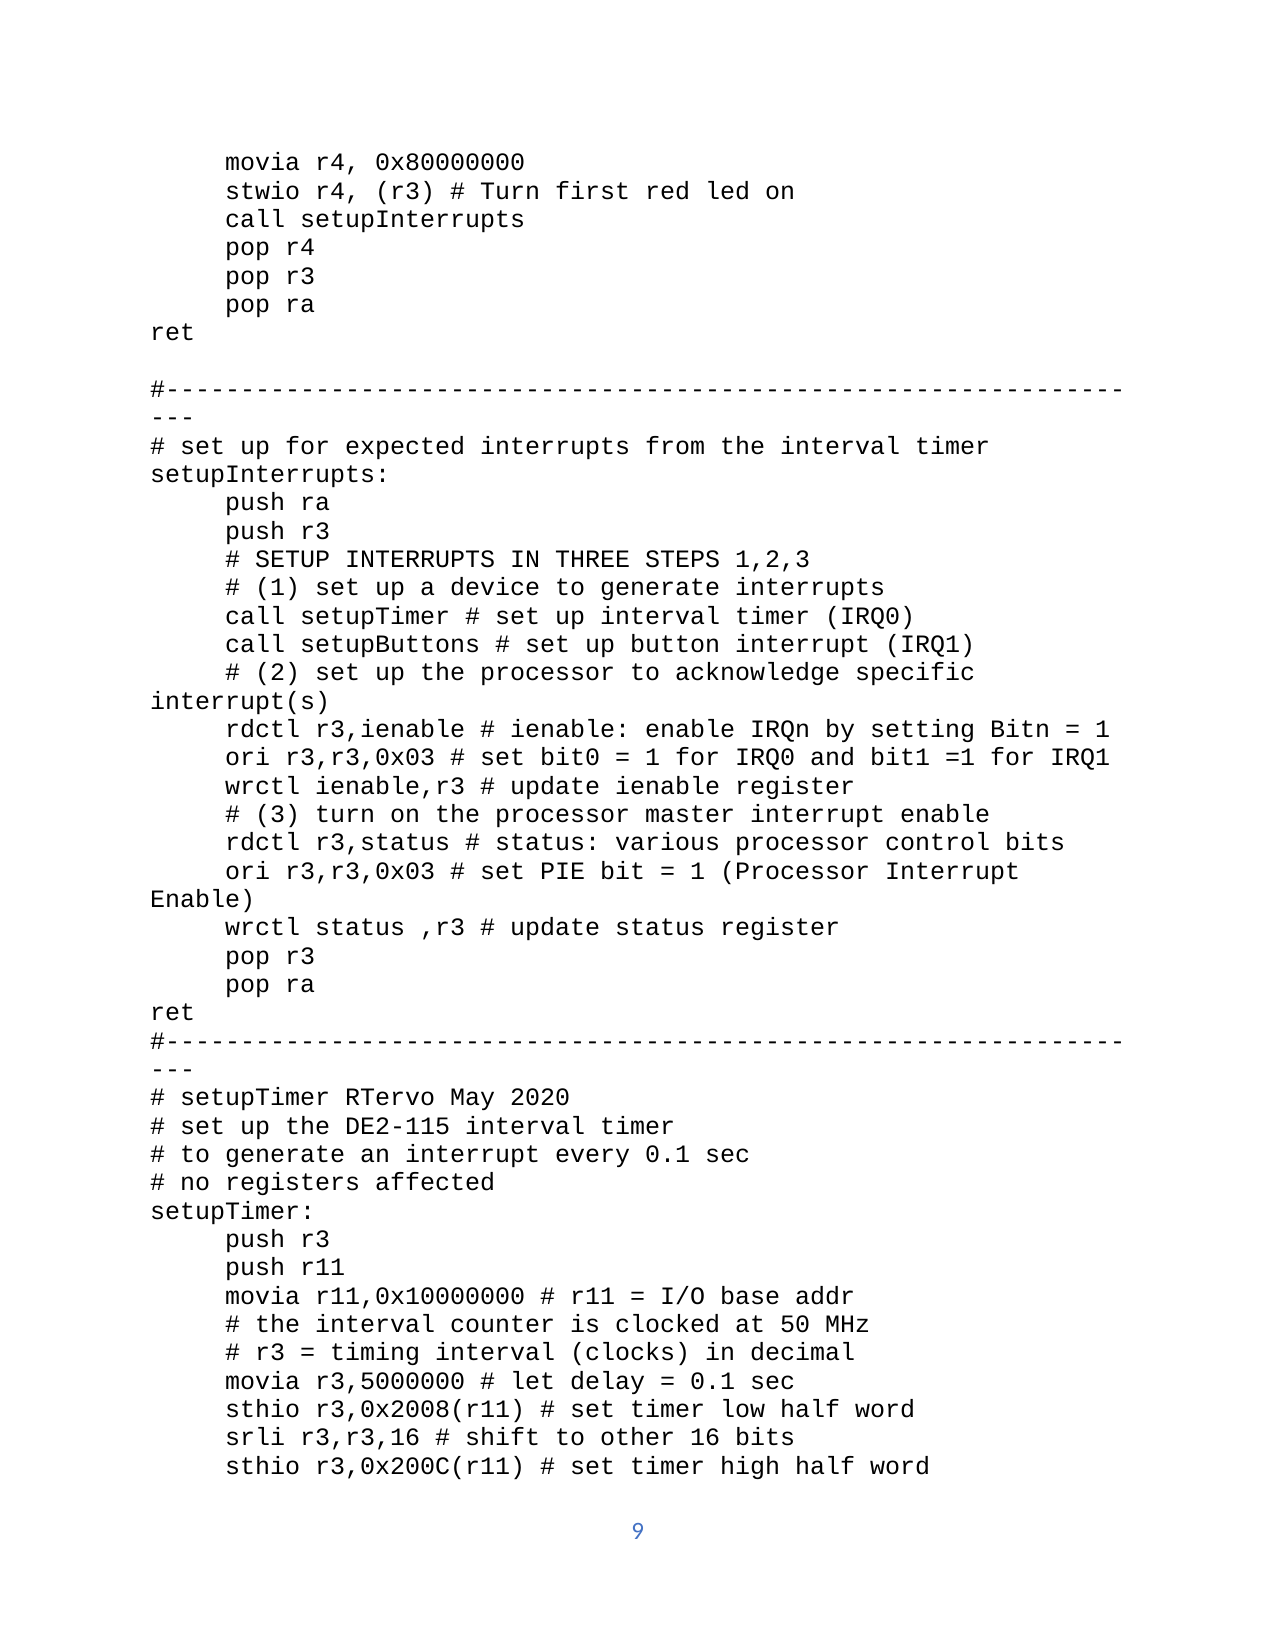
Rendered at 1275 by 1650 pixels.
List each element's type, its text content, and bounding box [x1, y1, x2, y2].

text # to generate an interrupt every 0.1 sec [150, 1142, 1125, 1170]
text pop r3 [150, 943, 1125, 972]
text # (2) set up the processor to acknowledge specific interrupt(s) [150, 660, 1125, 717]
text # (3) turn on the processor master interrupt enable [150, 802, 1125, 830]
text sthio r3,0x200C(r11) # set timer high half word [150, 1453, 1125, 1482]
text call setupInterrupts [150, 207, 1125, 235]
text push r3 [150, 518, 1125, 547]
text wrctl ienable,r3 # update ienable register [150, 773, 1125, 802]
text push ra [150, 490, 1125, 518]
text # set up the DE2-115 interval timer [150, 1113, 1125, 1142]
text pop r4 [150, 235, 1125, 263]
text # r3 = timing interval (clocks) in decimal [150, 1340, 1125, 1368]
text # set up for expected interrupts from the interval timer [150, 433, 1125, 462]
text #------------------------------------------------------------------- [150, 1028, 1125, 1085]
text setupTimer: [150, 1198, 1125, 1227]
text wrctl status ,r3 # update status register [150, 915, 1125, 943]
text push r3 [150, 1227, 1125, 1255]
text call setupTimer # set up interval timer (IRQ0) [150, 603, 1125, 632]
text stwio r4, (r3) # Turn first red led on [150, 178, 1125, 207]
text rdctl r3,status # status: various processor control bits [150, 830, 1125, 858]
text ret [150, 1000, 1125, 1028]
text rdctl r3,ienable # ienable: enable IRQn by setting Bitn = 1 [150, 717, 1125, 745]
text movia r4, 0x80000000 [150, 150, 1125, 178]
text # SETUP INTERRUPTS IN THREE STEPS 1,2,3 [150, 547, 1125, 575]
text # no registers affected [150, 1170, 1125, 1198]
text pop r3 [150, 263, 1125, 292]
text setupInterrupts: [150, 462, 1125, 490]
text push r11 [150, 1255, 1125, 1283]
text pop ra [150, 972, 1125, 1000]
text #------------------------------------------------------------------- [150, 377, 1125, 433]
text movia r11,0x10000000 # r11 = I/O base addr [150, 1283, 1125, 1312]
text # the interval counter is clocked at 50 MHz [150, 1312, 1125, 1340]
text sthio r3,0x2008(r11) # set timer low half word [150, 1397, 1125, 1425]
text # setupTimer RTervo May 2020 [150, 1085, 1125, 1113]
text # (1) set up a device to generate interrupts [150, 575, 1125, 603]
text movia r3,5000000 # let delay = 0.1 sec [150, 1368, 1125, 1397]
text pop ra [150, 292, 1125, 320]
text ret [150, 320, 1125, 348]
text ori r3,r3,0x03 # set bit0 = 1 for IRQ0 and bit1 =1 for IRQ1 [150, 745, 1125, 773]
text ori r3,r3,0x03 # set PIE bit = 1 (Processor Interrupt Enable) [150, 858, 1125, 915]
text call setupButtons # set up button interrupt (IRQ1) [150, 632, 1125, 660]
text srli r3,r3,16 # shift to other 16 bits [150, 1425, 1125, 1453]
